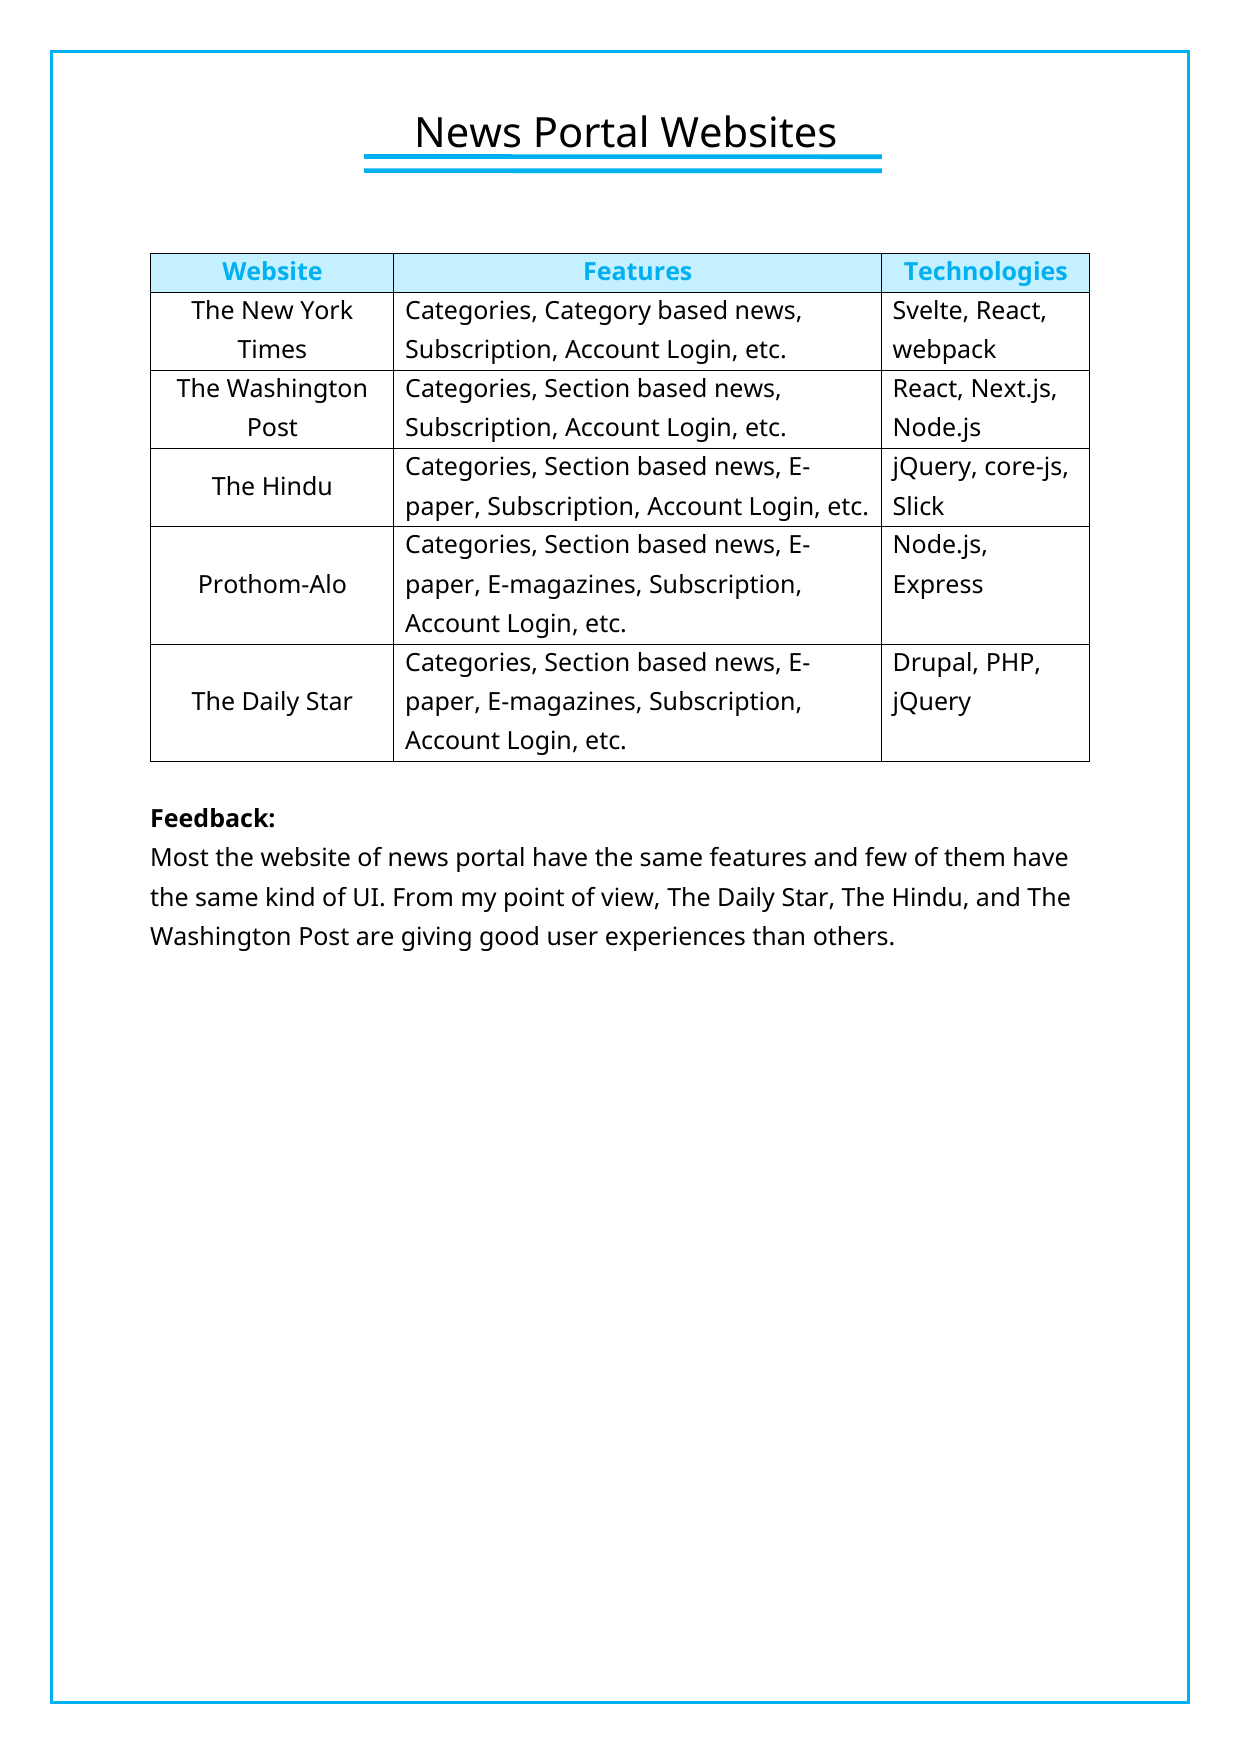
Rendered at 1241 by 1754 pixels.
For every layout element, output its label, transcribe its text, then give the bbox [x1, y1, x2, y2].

table_cell Categories, Section based news, E-paper, E-magazines, Subscription, Account Login, etc. [394, 527, 881, 643]
table_cell Categories, Section based news, E-paper, Subscription, Account Login, etc. [394, 449, 881, 526]
table_cell The Washington Post [151, 371, 393, 448]
table_cell The New York Times [151, 293, 393, 370]
table_cell Categories, Section based news, E-paper, E-magazines, Subscription, Account Login, etc. [394, 645, 881, 761]
table_header Website [151, 254, 393, 292]
text Most the website of news portal have the same features and few of them have the same kind of UI. From my point of view, The Daily Star, The Hindu, and The Washington Post are giving good user experiences than others. [150, 840, 1090, 952]
table_cell Categories, Section based news, Subscription, Account Login, etc. [394, 371, 881, 448]
text Feedback: [150, 801, 1090, 835]
table_cell Svelte, React, webpack [882, 293, 1089, 370]
table_cell The Hindu [151, 449, 393, 526]
table_cell Categories, Category based news, Subscription, Account Login, etc. [394, 293, 881, 370]
text News Portal Websites [150, 103, 1090, 160]
table_cell Drupal, PHP, jQuery [882, 645, 1089, 761]
table_header Technologies [882, 254, 1089, 292]
table_cell Prothom-Alo [151, 527, 393, 643]
table_cell The Daily Star [151, 645, 393, 761]
table_header Features [394, 254, 881, 292]
table_cell Node.js, Express [882, 527, 1089, 643]
table_cell React, Next.js, Node.js [882, 371, 1089, 448]
table_cell jQuery, core-js, Slick [882, 449, 1089, 526]
